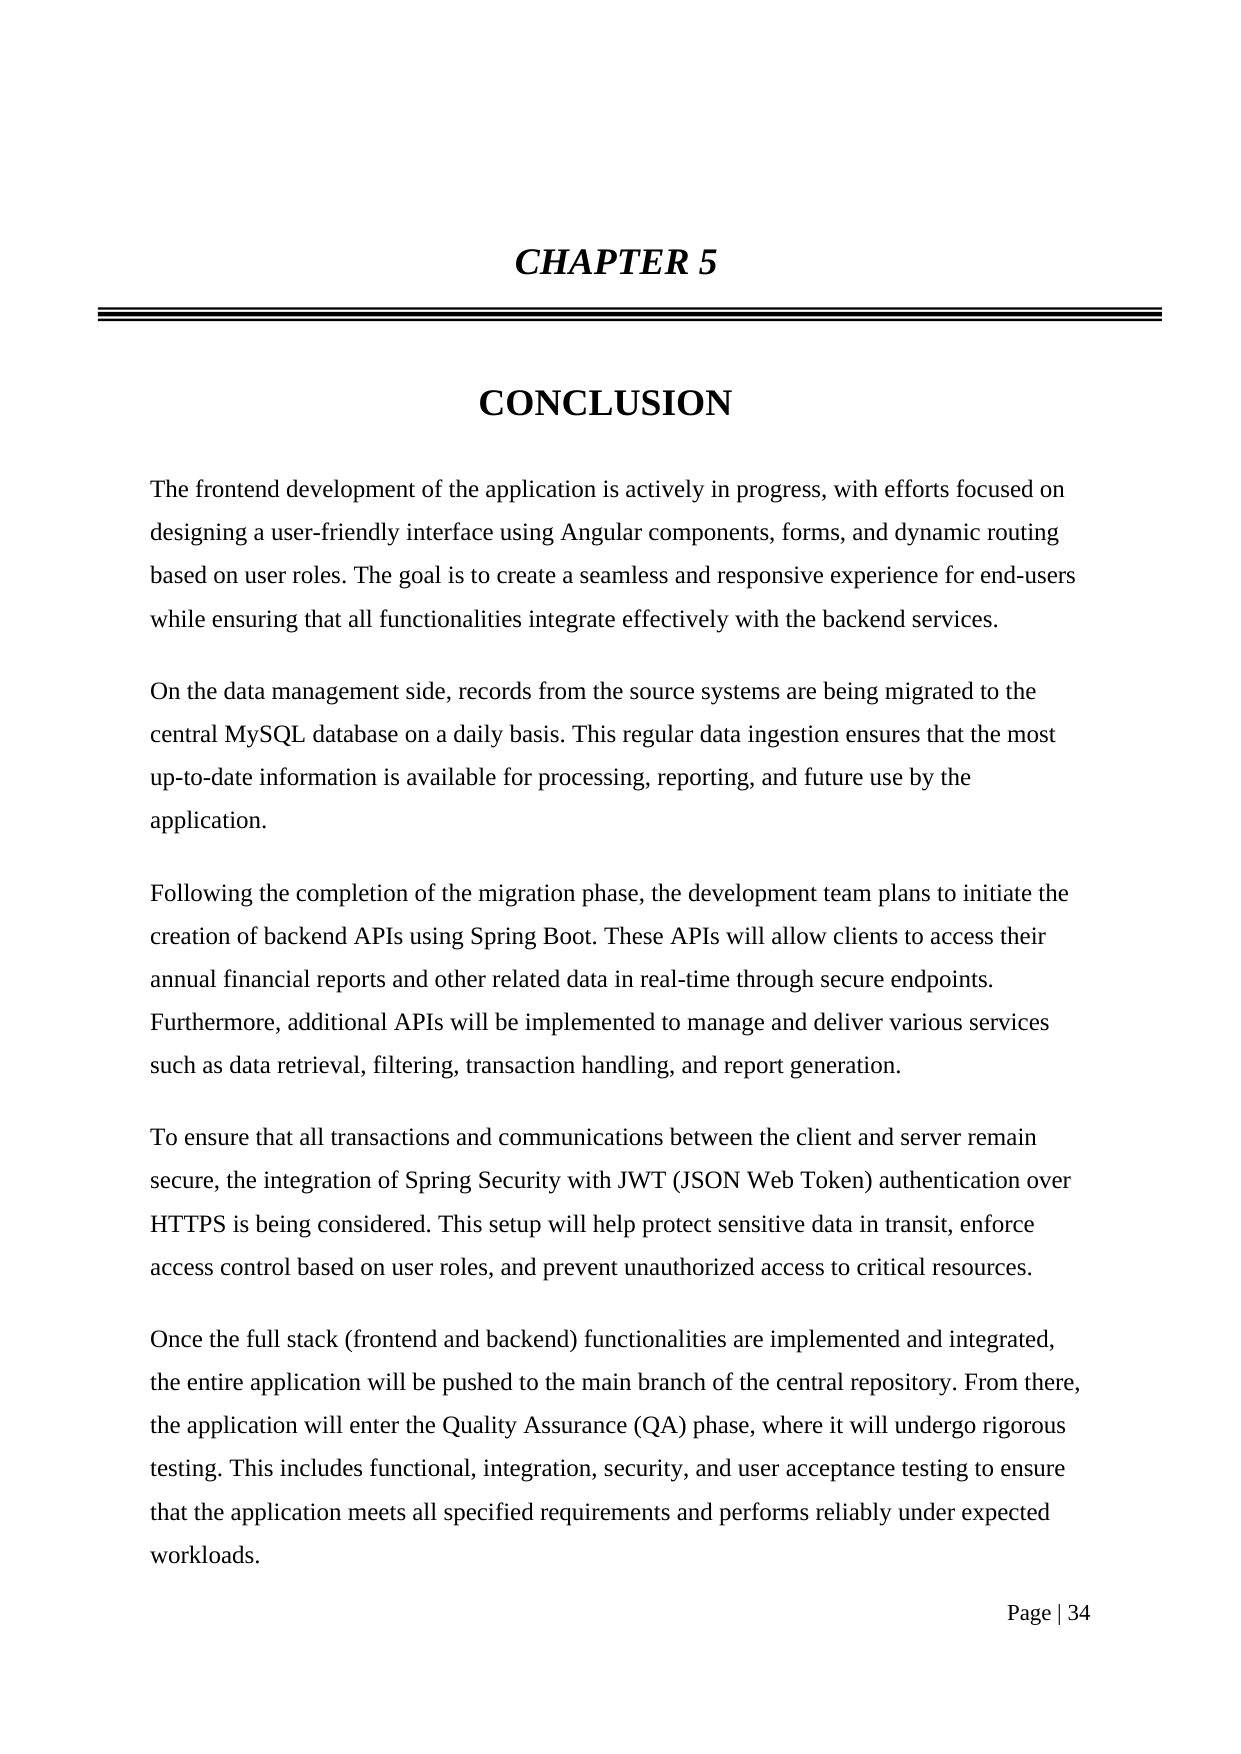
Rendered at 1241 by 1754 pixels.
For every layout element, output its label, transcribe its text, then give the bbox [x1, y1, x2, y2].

text Once the full stack (frontend and backend) functionalities are implemented and integrated, the entire application will be pushed to the main branch of the central repository. From there, the application will enter the Quality Assurance (QA) phase, where it will undergo rigorous testing. This includes functional, integration, security, and user acceptance testing to ensure that the application meets all specified requirements and performs reliably under expected workloads. [150, 1324, 1090, 1568]
text CHAPTER 5 [450, 239, 1090, 282]
text Following the completion of the migration phase, the development team plans to initiate the creation of backend APIs using Spring Boot. These APIs will allow clients to access their annual financial reports and other related data in real-time through secure endpoints. Furthermore, additional APIs will be implemented to manage and deliver various services such as data retrieval, filtering, transaction handling, and report generation. [150, 878, 1090, 1079]
text The frontend development of the application is actively in progress, with efforts focused on designing a user-friendly interface using Angular components, forms, and dynamic routing based on user roles. The goal is to create a seamless and responsive experience for end-users while ensuring that all functionalities integrate effectively with the backend services. [150, 474, 1090, 632]
text CONCLUSION [300, 380, 962, 423]
text To ensure that all transactions and communications between the client and server remain secure, the integration of Spring Security with JWT (JSON Web Token) authentication over HTTPS is being considered. This setup will help protect sensitive data in transit, enforce access control based on user roles, and prevent unauthorized access to critical resources. [150, 1122, 1090, 1281]
text On the data management side, records from the source systems are being migrated to the central MySQL database on a daily basis. This regular data ingestion ensures that the most up-to-date information is available for processing, reporting, and future use by the application. [150, 676, 1090, 834]
